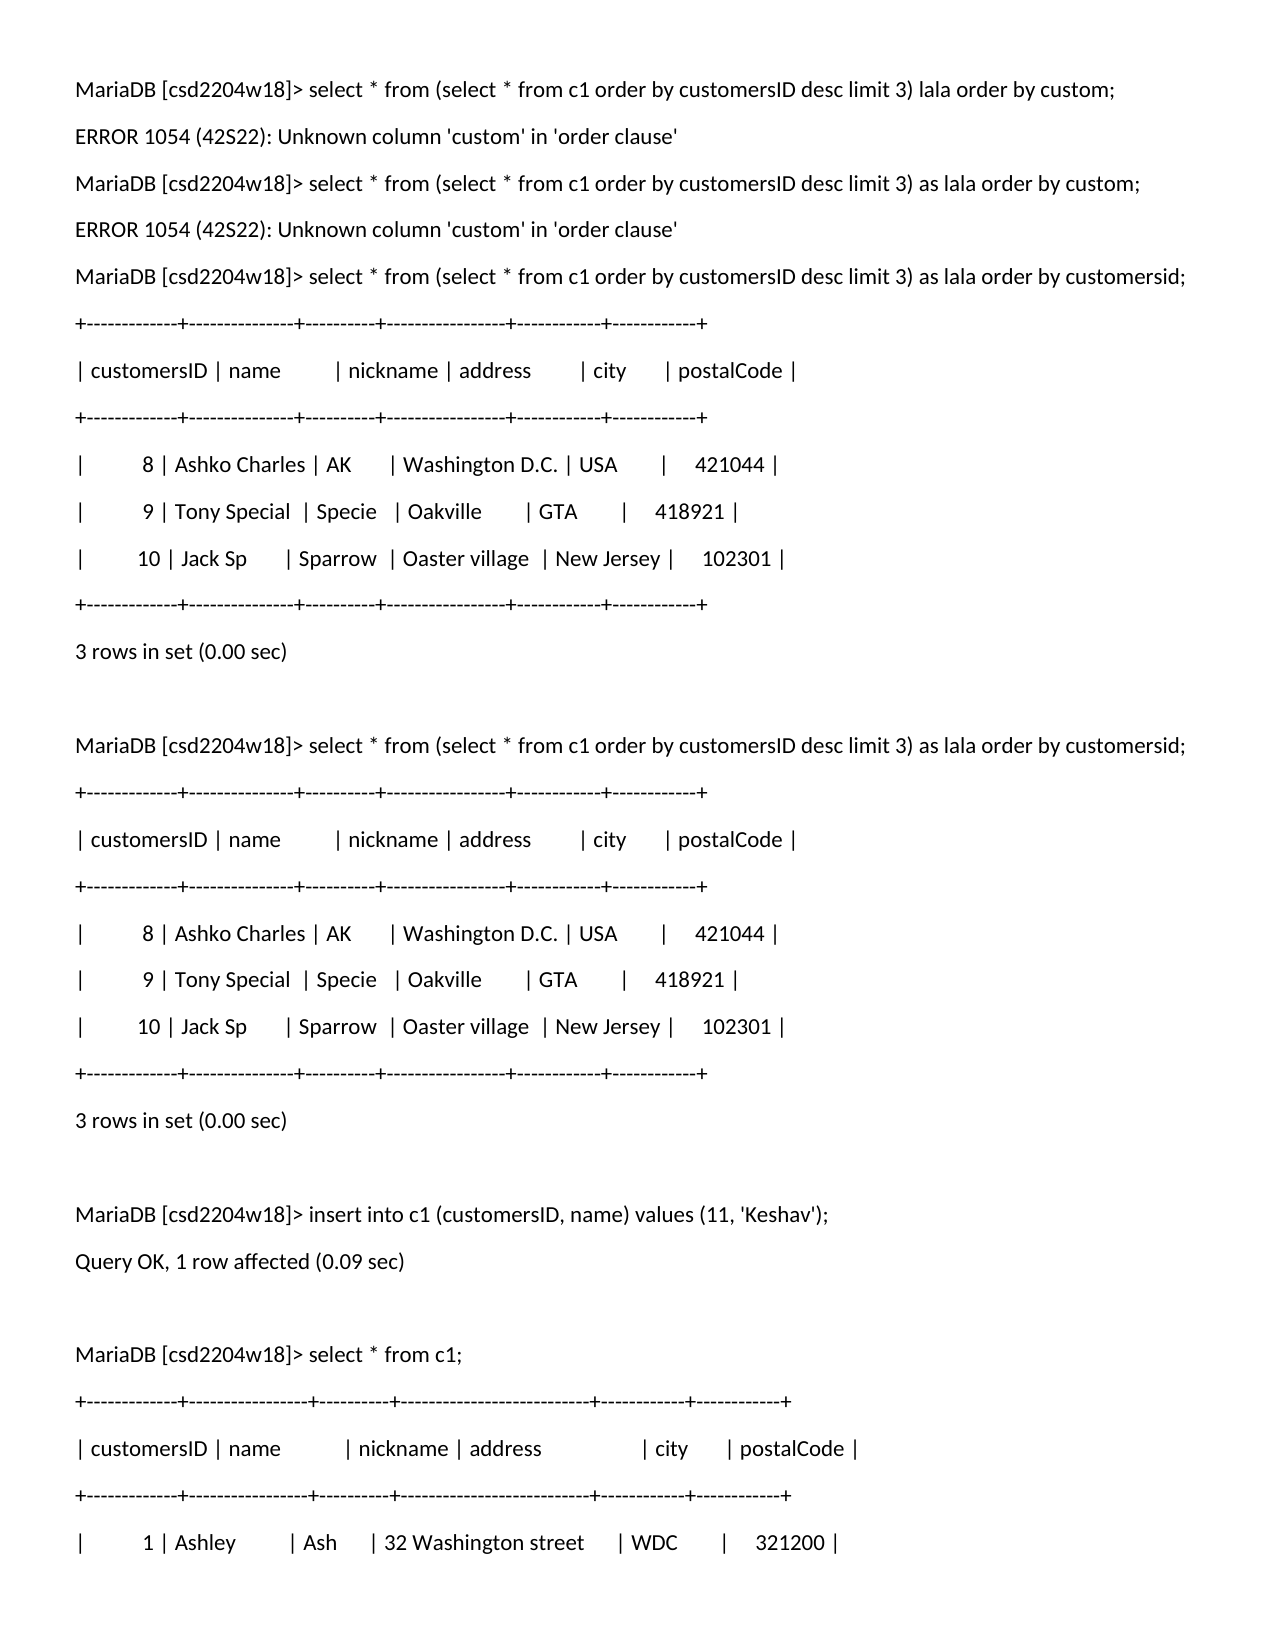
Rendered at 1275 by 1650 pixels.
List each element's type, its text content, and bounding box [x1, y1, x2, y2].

text | customersID | name | nickname | address | city | postalCode | [75, 356, 1200, 384]
text +-------------+---------------+----------+-----------------+------------+------------+ [75, 1059, 1200, 1087]
text | 9 | Tony Special | Specie | Oakville | GTA | 418921 | [75, 497, 1200, 525]
text +-------------+-----------------+----------+---------------------------+------------+------------+ [75, 1481, 1200, 1509]
text MariaDB [csd2204w18]> select * from (select * from c1 order by customersID desc limit 3) as lala order by custom; [75, 169, 1200, 197]
text MariaDB [csd2204w18]> insert into c1 (customersID, name) values (11, 'Keshav'); [75, 1200, 1200, 1228]
text | 8 | Ashko Charles | AK | Washington D.C. | USA | 421044 | [75, 919, 1200, 947]
text +-------------+---------------+----------+-----------------+------------+------------+ [75, 309, 1200, 337]
text 3 rows in set (0.00 sec) [75, 637, 1200, 666]
text | 9 | Tony Special | Specie | Oakville | GTA | 418921 | [75, 966, 1200, 994]
text | customersID | name | nickname | address | city | postalCode | [75, 825, 1200, 853]
text | 8 | Ashko Charles | AK | Washington D.C. | USA | 421044 | [75, 450, 1200, 478]
text MariaDB [csd2204w18]> select * from (select * from c1 order by customersID desc limit 3) as lala order by customersid; [75, 731, 1200, 759]
text +-------------+---------------+----------+-----------------+------------+------------+ [75, 872, 1200, 900]
text | customersID | name | nickname | address | city | postalCode | [75, 1434, 1200, 1462]
text 3 rows in set (0.00 sec) [75, 1106, 1200, 1134]
text MariaDB [csd2204w18]> select * from (select * from c1 order by customersID desc limit 3) lala order by custom; [75, 75, 1200, 103]
text | 10 | Jack Sp | Sparrow | Oaster village | New Jersey | 102301 | [75, 544, 1200, 572]
text +-------------+---------------+----------+-----------------+------------+------------+ [75, 403, 1200, 431]
text ERROR 1054 (42S22): Unknown column 'custom' in 'order clause' [75, 216, 1200, 244]
text +-------------+---------------+----------+-----------------+------------+------------+ [75, 778, 1200, 806]
text MariaDB [csd2204w18]> select * from c1; [75, 1341, 1200, 1369]
text +-------------+-----------------+----------+---------------------------+------------+------------+ [75, 1387, 1200, 1416]
text | 1 | Ashley | Ash | 32 Washington street | WDC | 321200 | [75, 1528, 1200, 1556]
text +-------------+---------------+----------+-----------------+------------+------------+ [75, 591, 1200, 619]
text MariaDB [csd2204w18]> select * from (select * from c1 order by customersID desc limit 3) as lala order by customersid; [75, 262, 1200, 291]
text | 10 | Jack Sp | Sparrow | Oaster village | New Jersey | 102301 | [75, 1012, 1200, 1041]
text ERROR 1054 (42S22): Unknown column 'custom' in 'order clause' [75, 122, 1200, 150]
text Query OK, 1 row affected (0.09 sec) [75, 1247, 1200, 1275]
